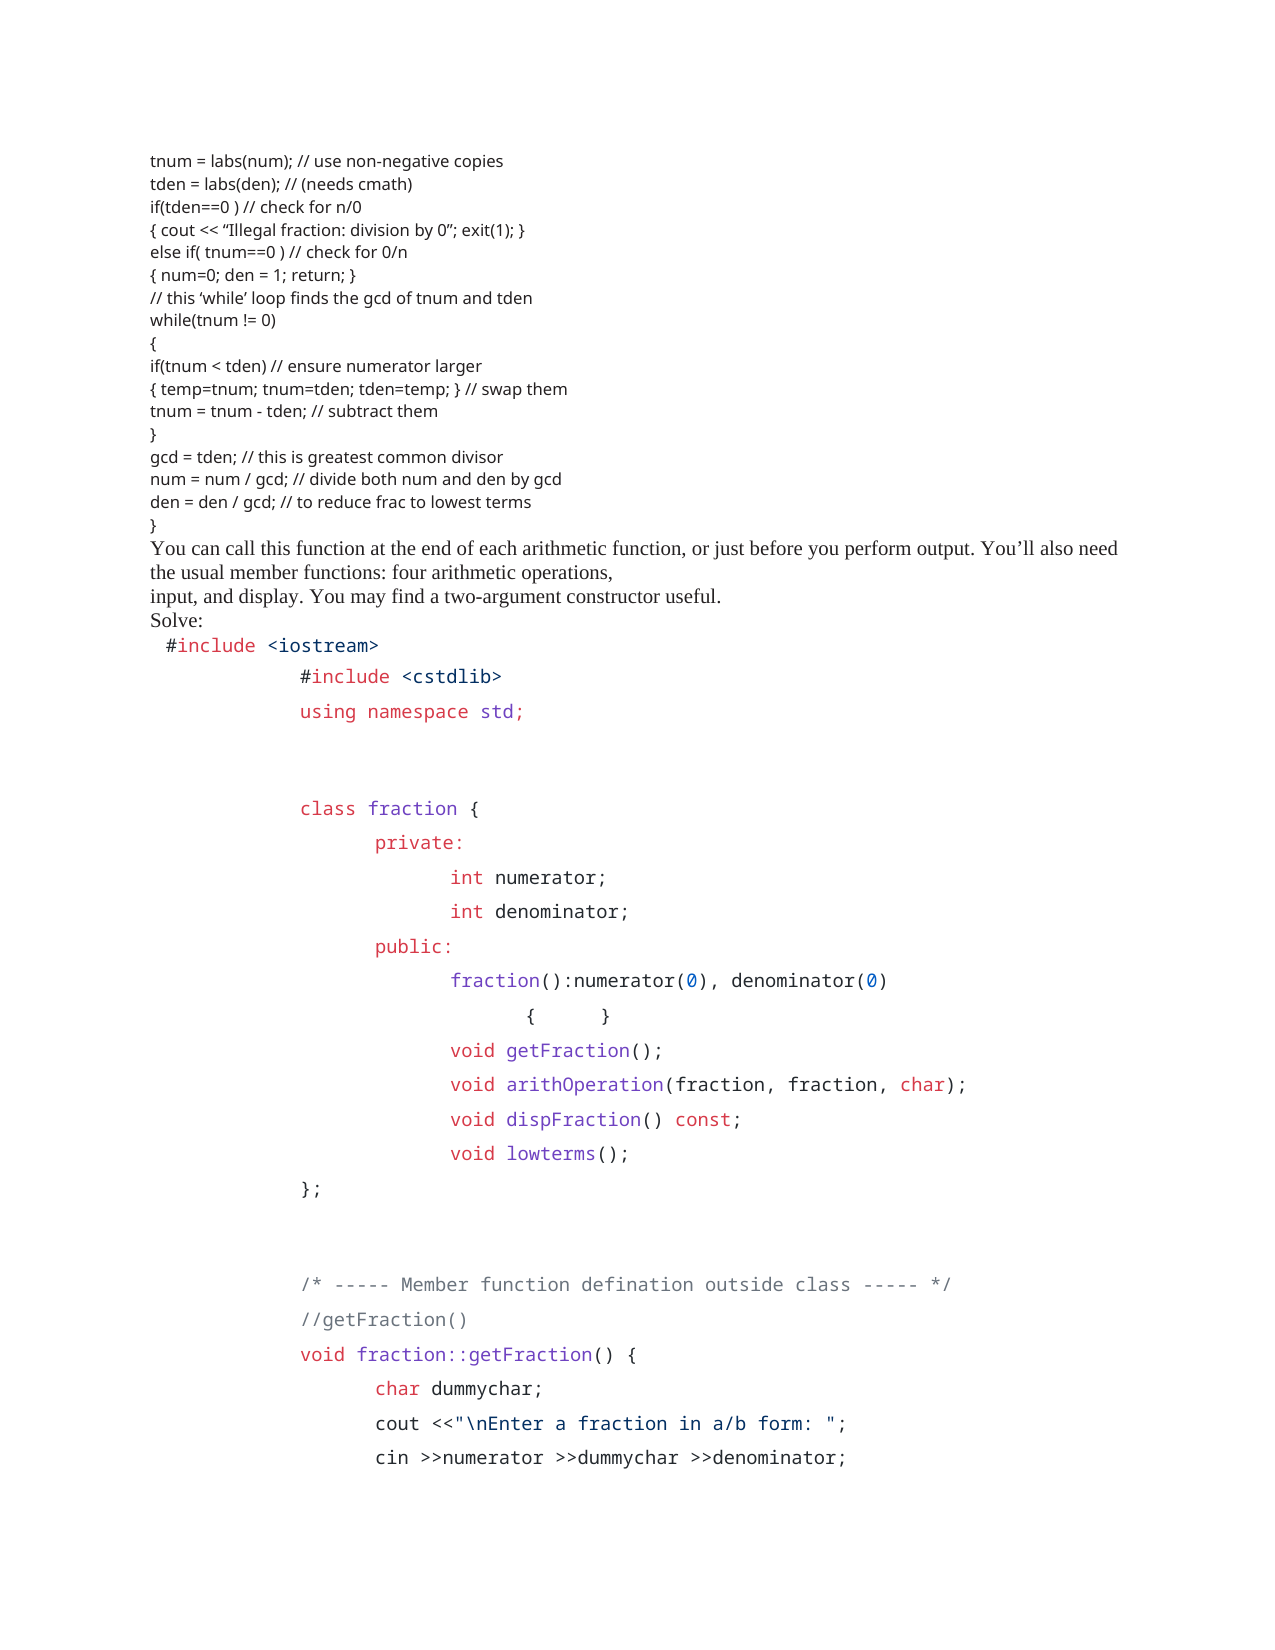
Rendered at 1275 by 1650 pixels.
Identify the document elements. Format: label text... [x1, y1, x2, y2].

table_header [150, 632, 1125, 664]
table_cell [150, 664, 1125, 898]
text Solve: [150, 608, 1125, 632]
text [150, 150, 1125, 608]
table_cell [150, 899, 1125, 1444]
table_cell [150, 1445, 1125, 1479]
